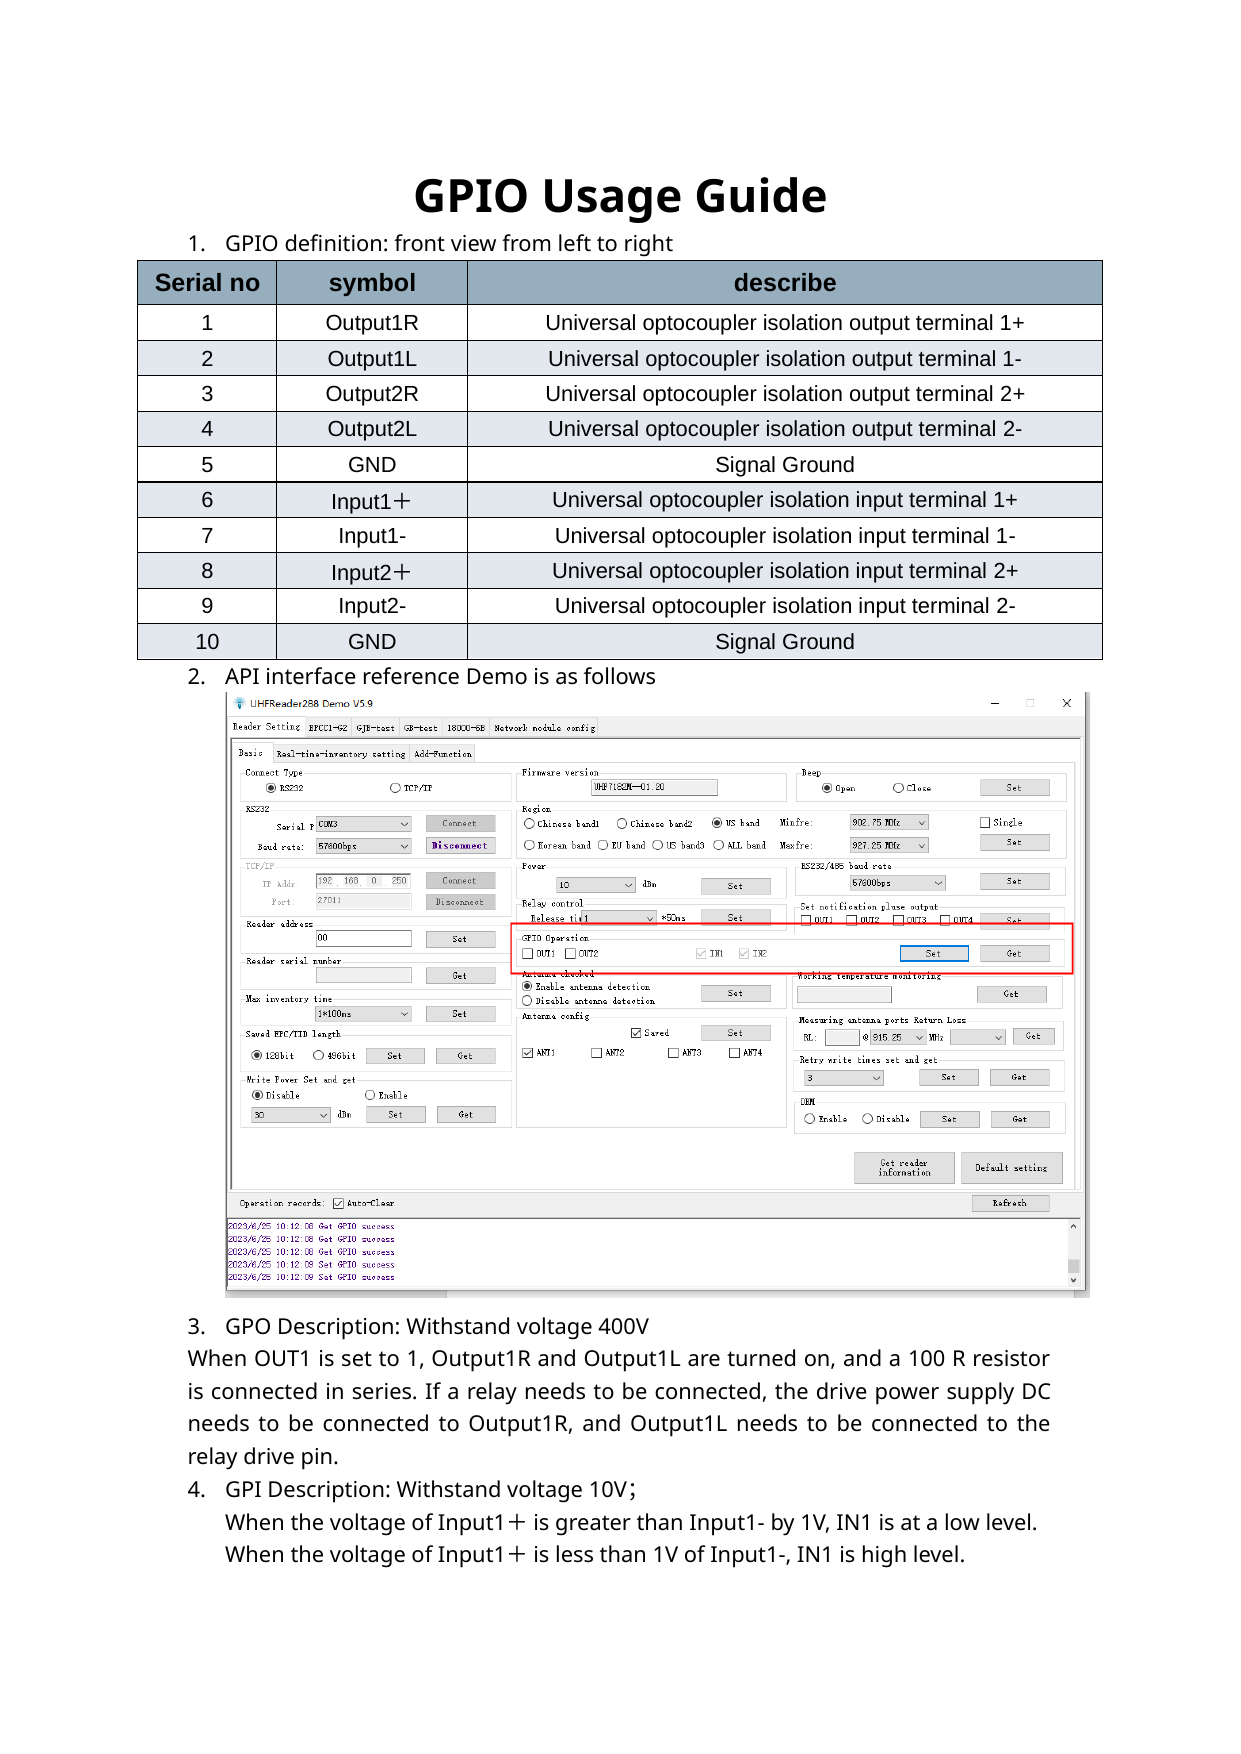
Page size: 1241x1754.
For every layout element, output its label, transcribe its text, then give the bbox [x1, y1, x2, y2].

table_cell 2 [138, 341, 276, 375]
table_cell Input2- [277, 589, 467, 623]
table_cell Output1L [277, 341, 467, 375]
table_cell 10 [138, 624, 276, 658]
table_cell 1 [138, 305, 276, 340]
table_cell 4 [138, 412, 276, 446]
picture [225, 692, 1091, 1298]
table_cell Universal optocoupler isolation input terminal 2- [468, 589, 1102, 623]
table_cell GND [277, 447, 467, 481]
table_cell 7 [138, 518, 276, 552]
table_cell Output2R [277, 376, 467, 411]
table_header describe [468, 261, 1102, 304]
table_cell Input2＋ [277, 553, 467, 588]
table_cell Input1＋ [277, 483, 467, 517]
table_cell 6 [138, 483, 276, 517]
list When the voltage of Input1＋ is greater than Input1- by 1V, IN1 is at a low level. [225, 1504, 1053, 1537]
table_cell Input1- [277, 518, 467, 552]
table_cell Universal optocoupler isolation input terminal 1- [468, 518, 1102, 552]
table_cell Universal optocoupler isolation output terminal 1- [468, 341, 1102, 375]
list GPO Description: Withstand voltage 400V [187, 1309, 1053, 1342]
table_cell Signal Ground [468, 447, 1102, 481]
table_cell Universal optocoupler isolation output terminal 1+ [468, 305, 1102, 340]
table_cell Universal optocoupler isolation output terminal 2+ [468, 376, 1102, 411]
table_cell 9 [138, 589, 276, 623]
table_cell 3 [138, 376, 276, 411]
list GPI Description: Withstand voltage 10V； [187, 1472, 1053, 1504]
list GPIO definition: front view from left to right [187, 227, 1053, 259]
list API interface reference Demo is as follows [187, 660, 1053, 692]
table_cell Output2L [277, 412, 467, 446]
table_cell GND [277, 624, 467, 658]
table_cell 5 [138, 447, 276, 481]
table_cell Universal optocoupler isolation output terminal 2- [468, 412, 1102, 446]
table_cell Output1R [277, 305, 467, 340]
text GPIO Usage Guide [187, 162, 1053, 227]
table_cell Signal Ground [468, 624, 1102, 658]
table_header symbol [277, 261, 467, 304]
table_cell 8 [138, 553, 276, 588]
table_cell Universal optocoupler isolation input terminal 1+ [468, 483, 1102, 517]
table_cell Universal optocoupler isolation input terminal 2+ [468, 553, 1102, 588]
list When the voltage of Input1＋ is less than 1V of Input1-, IN1 is high level. [225, 1537, 1053, 1569]
text When OUT1 is set to 1, Output1R and Output1L are turned on, and a 100 R resistor is connected in series. If a relay needs to be connected, the drive power supply DC needs to be connected to Output1R, and Output1L needs to be connected to the relay drive pin. [187, 1342, 1053, 1472]
table_header Serial no [138, 261, 276, 304]
